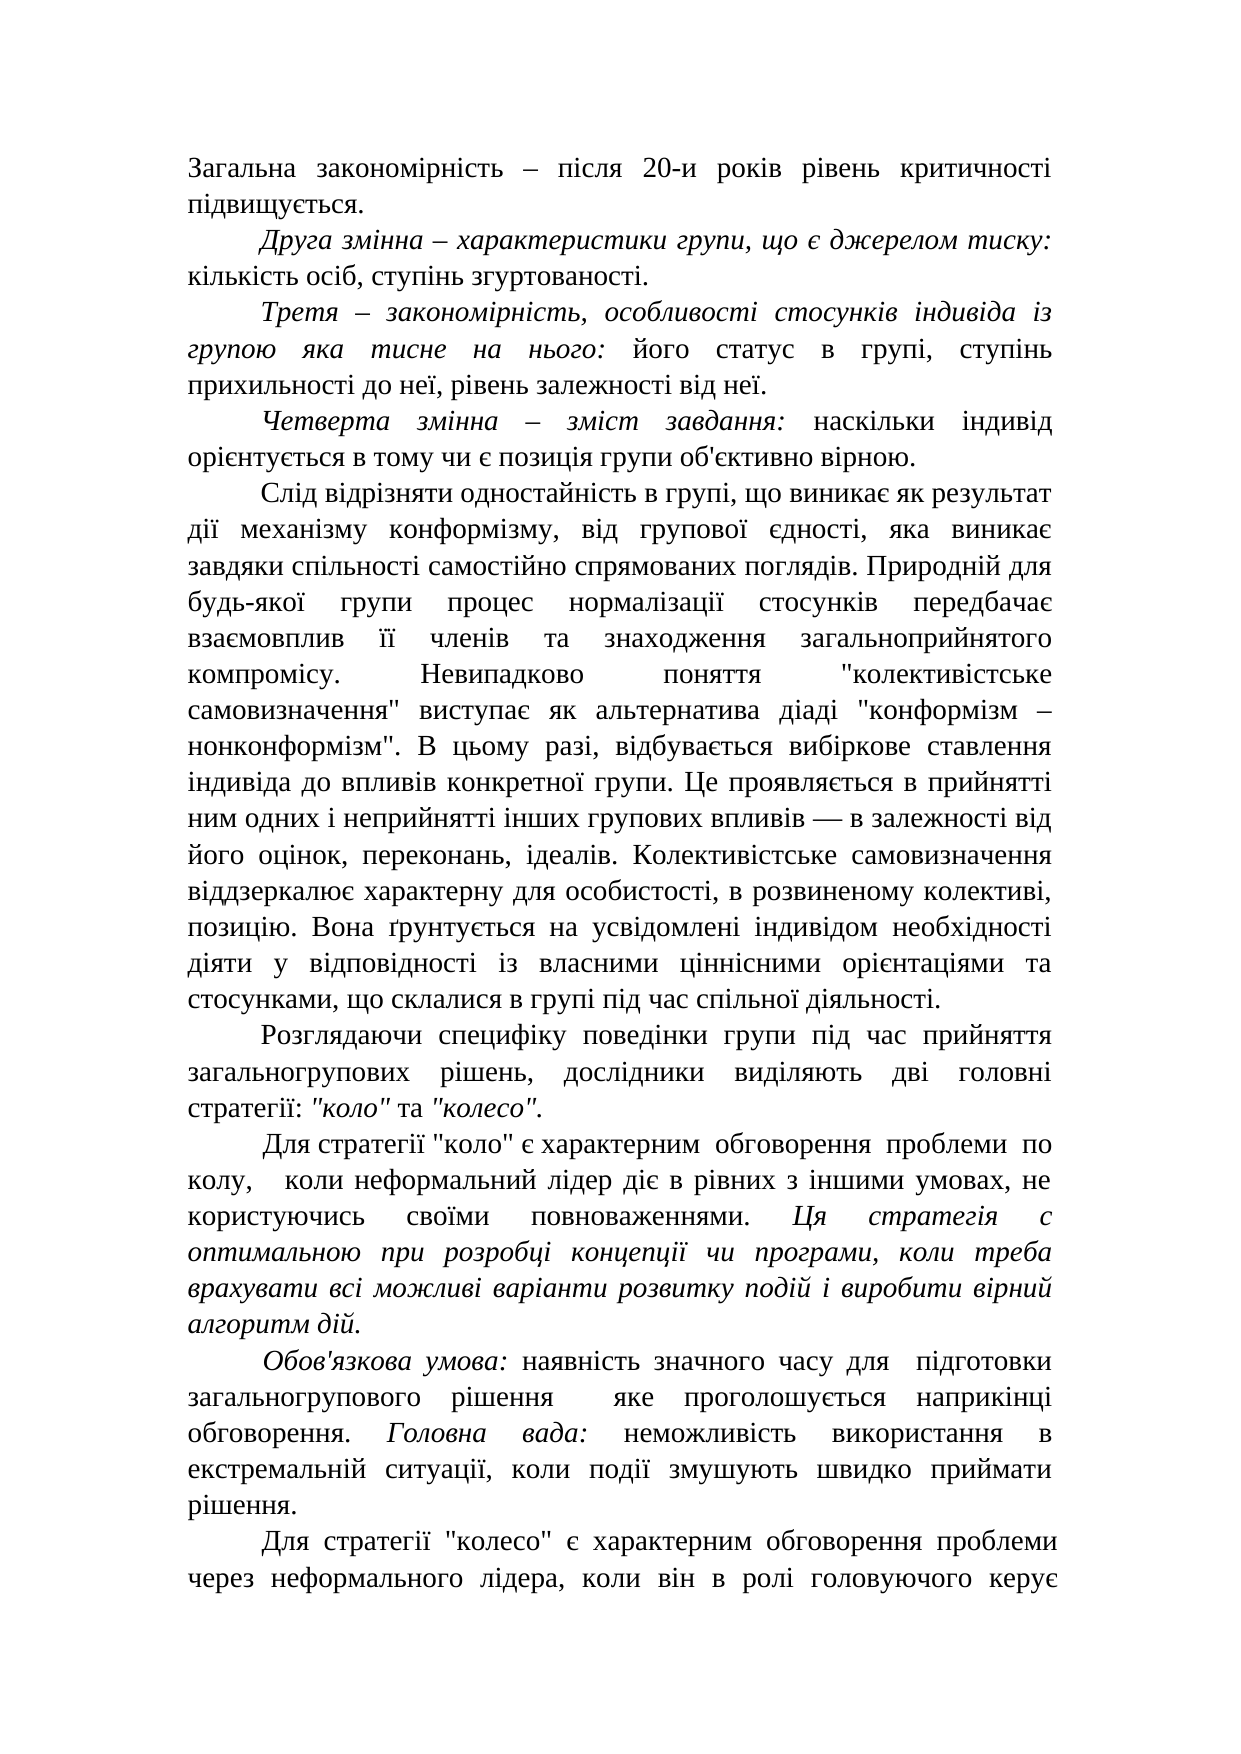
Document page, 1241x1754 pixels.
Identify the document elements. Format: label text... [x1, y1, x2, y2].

text Слід відрізняти одностайність в групі, що виникає як результат дії механізму конформізму, від групової єдності, яка виникає завдяки спільності самостійно спрямованих поглядів. Природній для будь-якої групи процес нормалізації стосунків передбачає взаємовплив її членів та знаходження загальноприйнятого компромісу. Невипадково поняття "колективістське самовизначення" виступає як альтернатива діаді "конформізм – нонконформізм". В цьому разі, відбувається вибіркове ставлення індивіда до впливів конкретної групи. Це проявляється в прийнятті ним одних і неприйнятті інших групових впливів — в залежності від його оцінок, переконань, ідеалів. Колективістське самовизначення віддзеркалює характерну для особистості, в розвиненому колективі, позицію. Вона ґрунтується на усвідомлені індивідом необхідності діяти у відповідності із власними ціннісними орієнтаціями та стосунками, що склалися в групі під час спільної діяльності. [187, 475, 1053, 1015]
text Друга змінна – характеристики групи, що є джерелом тиску: кількість осіб, ступінь згуртованості. [187, 222, 1053, 292]
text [187, 1523, 1059, 1593]
text Третя – закономірність, особливості стосунків індивіда із групою яка тисне на нього: його статус в групі, ступінь прихильності до неї, рівень залежності від неї. [187, 294, 1053, 400]
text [187, 150, 1053, 220]
text Розглядаючи специфіку поведінки групи під час прийняття загальногрупових рішень, дослідники виділяють дві головні стратегії: "коло" та "колесо". [187, 1017, 1053, 1123]
text Для стратегії "коло" є характерним обговорення проблеми по колу, коли неформальний лідер діє в рівних з іншими умовах, не користуючись своїми повноваженнями. Ця стратегія с оптимальною при розробці концепції чи програми, коли треба врахувати всі можливі варіанти розвитку подій і виробити вірний алгоритм дій. [187, 1126, 1053, 1340]
text Обов'язкова умова: наявність значного часу для підготовки загальногрупового рішення яке проголошується наприкінці обговорення. Головна вада: неможливість використання в екстремальній ситуації, коли події змушують швидко приймати рішення. [187, 1343, 1053, 1521]
text Четверта змінна – зміст завдання: наскільки індивід орієнтується в тому чи є позиція групи об'єктивно вірною. [187, 403, 1053, 473]
